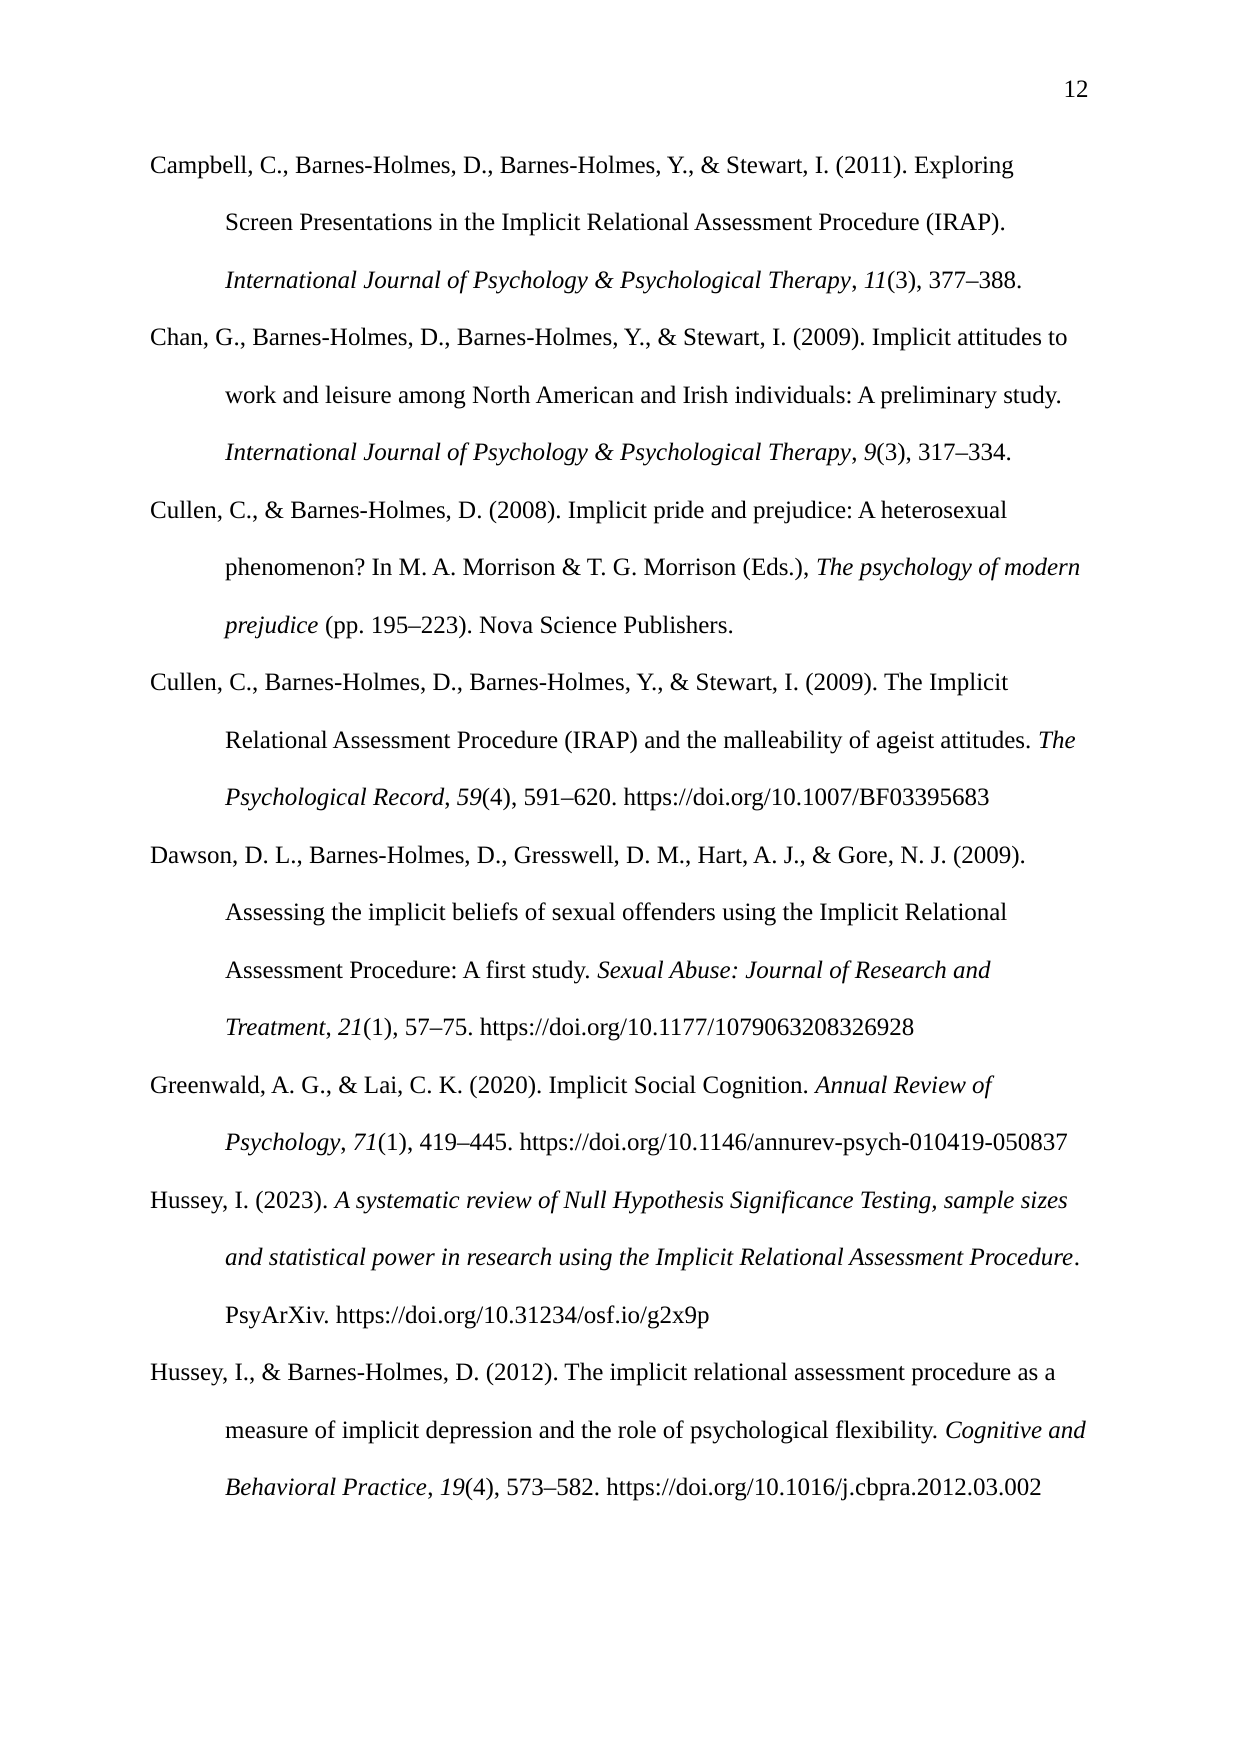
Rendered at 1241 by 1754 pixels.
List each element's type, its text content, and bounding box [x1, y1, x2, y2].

text Chan, G., Barnes-Holmes, D., Barnes-Holmes, Y., & Stewart, I. (2009). Implicit attitudes to work and leisure among North American and Irish individuals: A preliminary study. International Journal of Psychology & Psychological Therapy, 9(3), 317–334. [150, 322, 1088, 466]
text Dawson, D. L., Barnes-Holmes, D., Gresswell, D. M., Hart, A. J., & Gore, N. J. (2009). Assessing the implicit beliefs of sexual offenders using the Implicit Relational Assessment Procedure: A first study. Sexual Abuse: Journal of Research and Treatment, 21(1), 57–75. https://doi.org/10.1177/1079063208326928 [150, 840, 1088, 1041]
text Hussey, I., & Barnes-Holmes, D. (2012). The implicit relational assessment procedure as a measure of implicit depression and the role of psychological flexibility. Cognitive and Behavioral Practice, 19(4), 573–582. https://doi.org/10.1016/j.cbpra.2012.03.002 [150, 1357, 1088, 1501]
text Cullen, C., Barnes-Holmes, D., Barnes-Holmes, Y., & Stewart, I. (2009). The Implicit Relational Assessment Procedure (IRAP) and the malleability of ageist attitudes. The Psychological Record, 59(4), 591–620. https://doi.org/10.1007/BF03395683 [150, 667, 1088, 811]
text Hussey, I. (2023). A systematic review of Null Hypothesis Significance Testing, sample sizes and statistical power in research using the Implicit Relational Assessment Procedure. PsyArXiv. https://doi.org/10.31234/osf.io/g2x9p [150, 1185, 1088, 1329]
text Cullen, C., & Barnes-Holmes, D. (2008). Implicit pride and prejudice: A heterosexual phenomenon? In M. A. Morrison & T. G. Morrison (Eds.), The psychology of modern prejudice (pp. 195–223). Nova Science Publishers. [150, 495, 1088, 639]
text Campbell, C., Barnes-Holmes, D., Barnes-Holmes, Y., & Stewart, I. (2011). Exploring Screen Presentations in the Implicit Relational Assessment Procedure (IRAP). International Journal of Psychology & Psychological Therapy, 11(3), 377–388. [150, 150, 1088, 294]
text Greenwald, A. G., & Lai, C. K. (2020). Implicit Social Cognition. Annual Review of Psychology, 71(1), 419–445. https://doi.org/10.1146/annurev-psych-010419-050837 [150, 1070, 1088, 1156]
